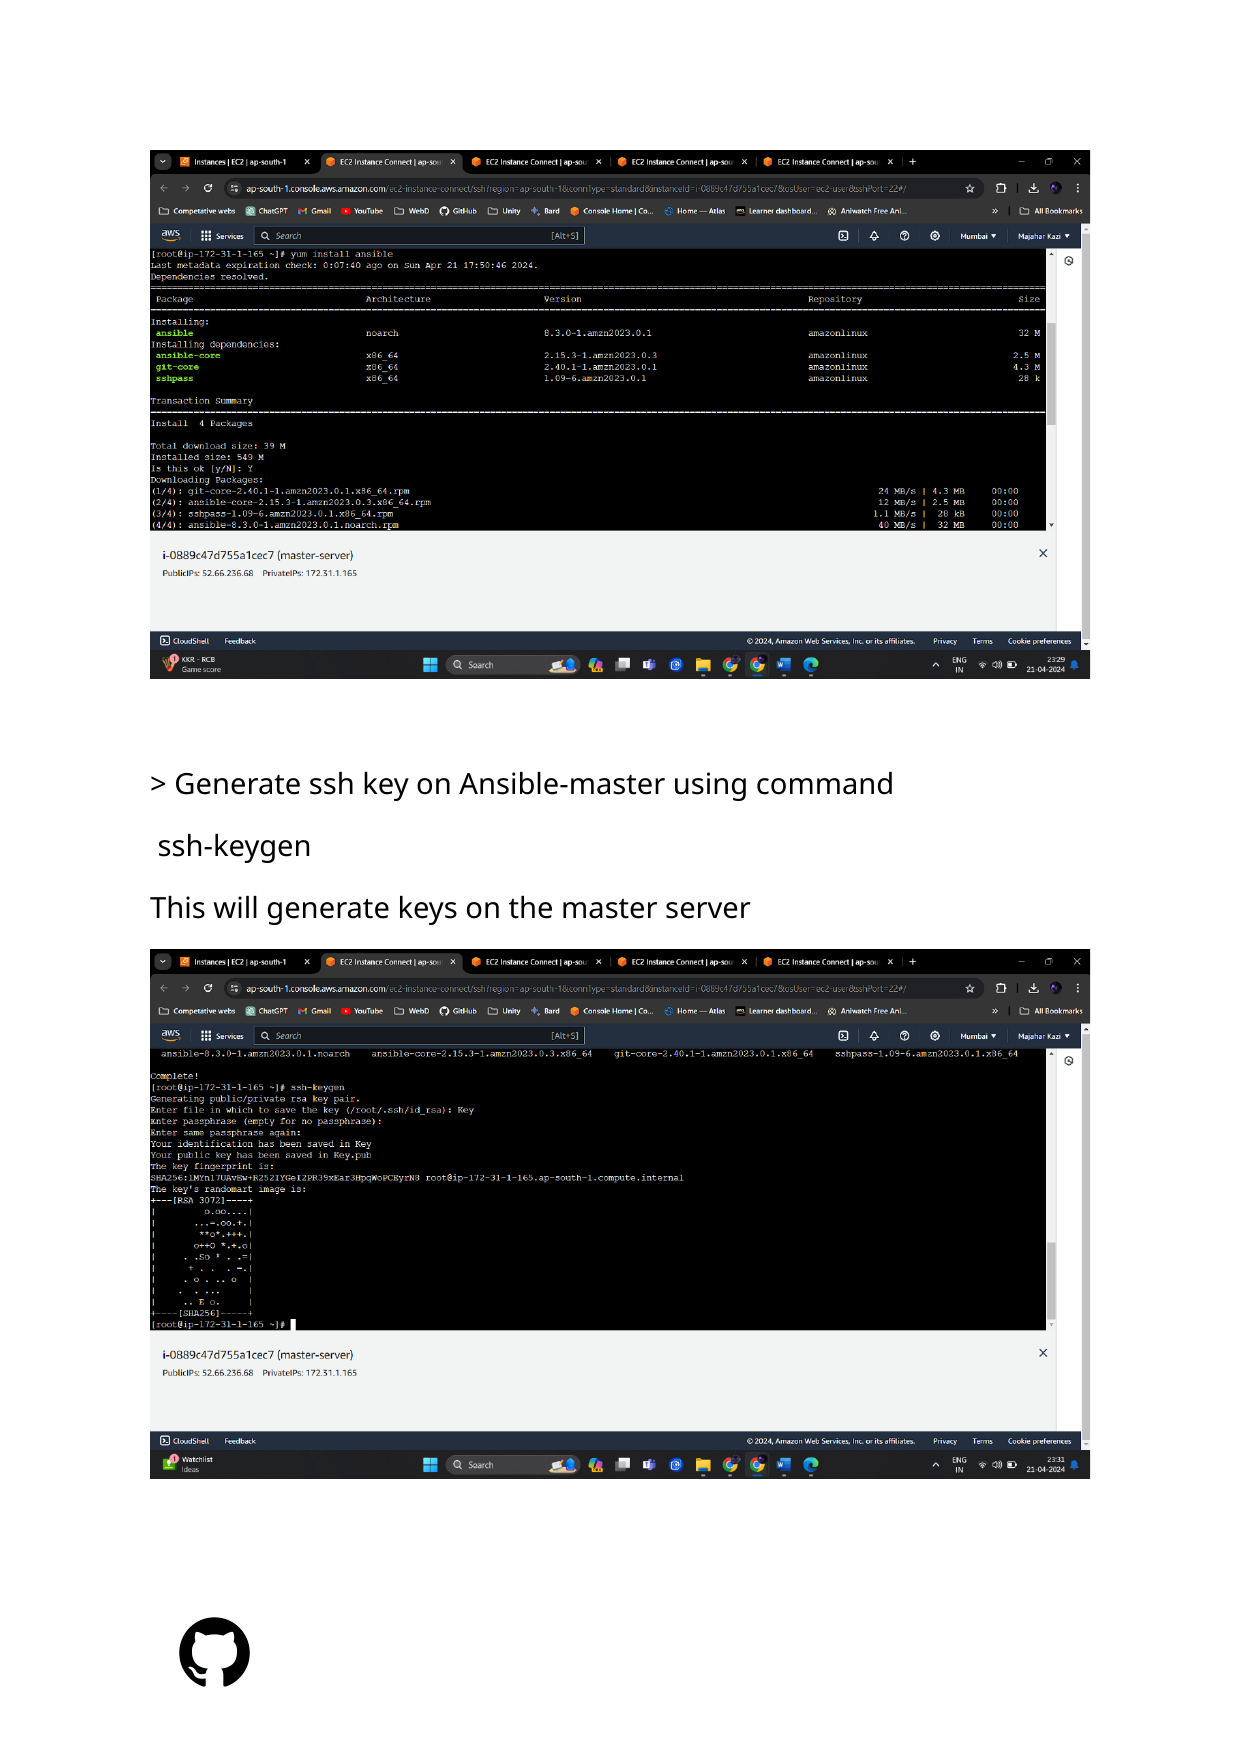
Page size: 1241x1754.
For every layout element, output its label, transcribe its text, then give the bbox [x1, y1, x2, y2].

picture [150, 949, 1091, 1479]
text ssh-keygen [150, 825, 1090, 865]
picture [150, 150, 1091, 679]
text This will generate keys on the master server [150, 887, 1090, 927]
text > Generate ssh key on Ansible-master using command [150, 763, 1090, 803]
picture [151, 1616, 278, 1688]
